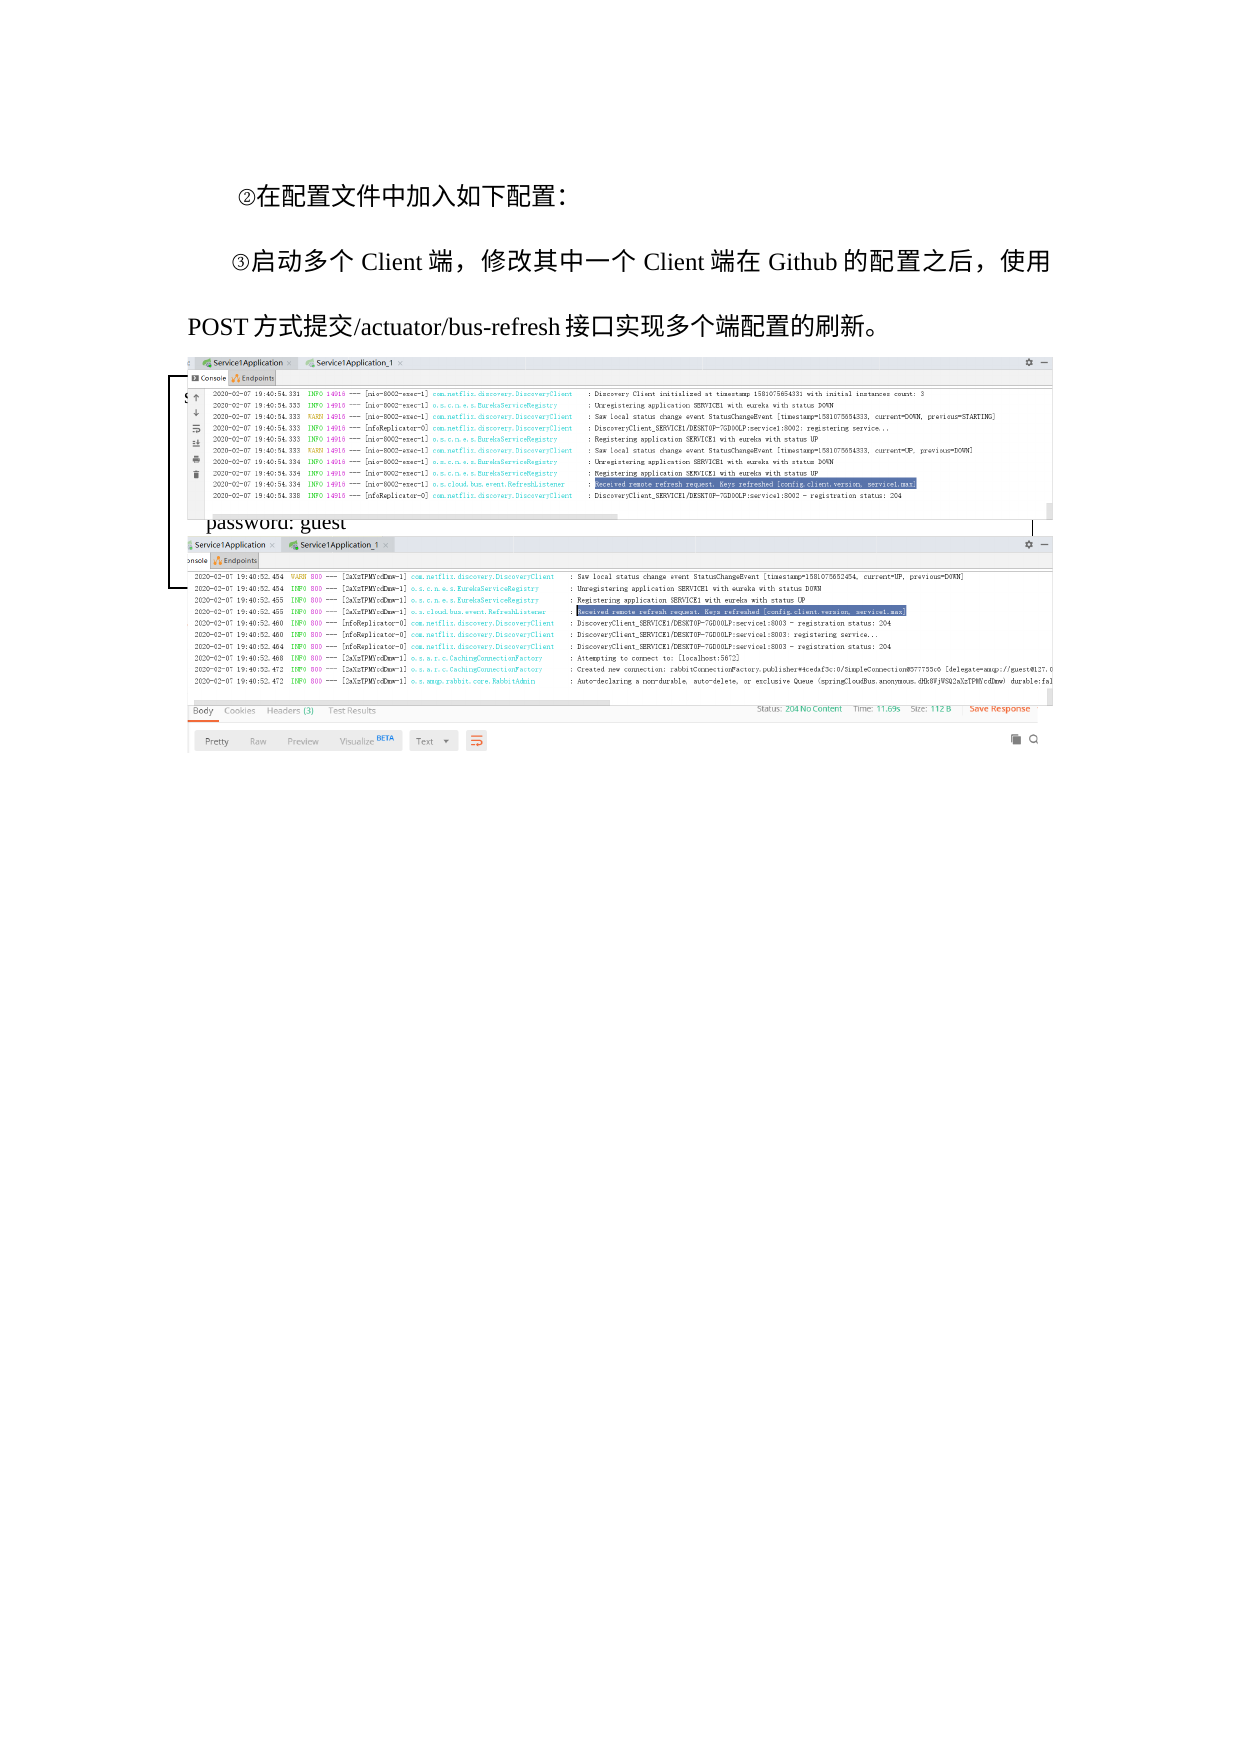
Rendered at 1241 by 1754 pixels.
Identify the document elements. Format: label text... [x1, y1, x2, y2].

picture [187, 536, 1053, 753]
text ③启动多个Client端，修改其中一个Client端在Github的配置之后，使用POST方式提交/actuator/bus-refresh接口实现多个端配置的刷新。 [187, 227, 1053, 357]
text ②在配置文件中加入如下配置： [187, 162, 1053, 227]
picture [187, 357, 1053, 520]
